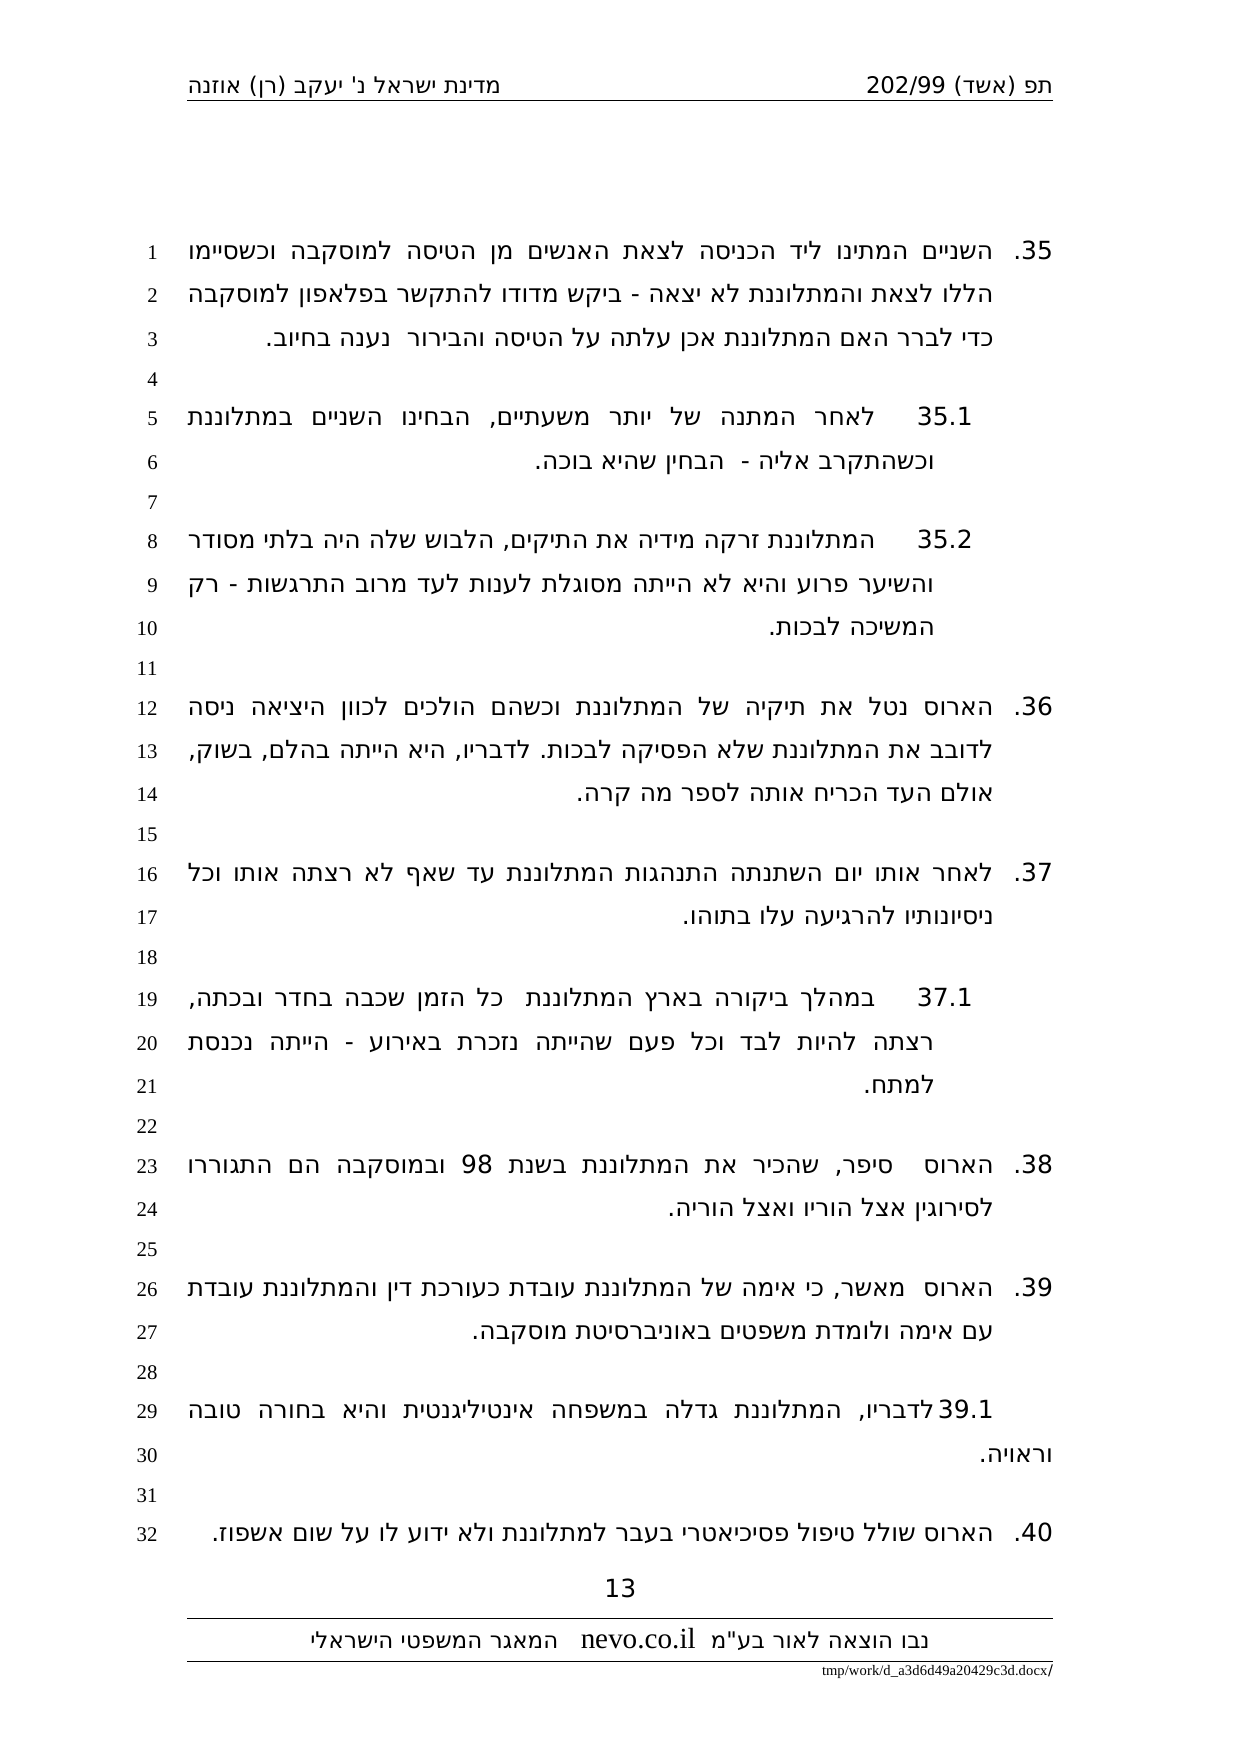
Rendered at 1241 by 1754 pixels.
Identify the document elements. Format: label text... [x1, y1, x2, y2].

text 36. הארוס נטל את תיקיה של המתלוננת וכשהם הולכים לכוון היציאה ניסה לדובב את המתלוננת שלא הפסיקה לבכות. לדבריו, היא הייתה בהלם, בשוק, אולם העד הכריח אותה לספר מה קרה. [187, 692, 1053, 808]
text 40. הארוס שולל טיפול פסיכיאטרי בעבר למתלוננת ולא ידוע לו על שום אשפוז. [187, 1519, 1053, 1548]
text 35.1 לאחר המתנה של יותר משעתיים, הבחינו השניים במתלוננת וכשהתקרב אליה - הבחין שהיא בוכה. [187, 403, 1053, 475]
text 35. השניים המתינו ליד הכניסה לצאת האנשים מן הטיסה למוסקבה וכשסיימו הללו לצאת והמתלוננת לא יצאה - ביקש מדודו להתקשר בפלאפון למוסקבה כדי לברר האם המתלוננת אכן עלתה על הטיסה והבירור נענה בחיוב. [187, 236, 1053, 352]
text 37.1 במהלך ביקורה בארץ המתלוננת כל הזמן שכבה בחדר ובכתה, רצתה להיות לבד וכל פעם שהייתה נזכרת באירוע - הייתה נכנסת למתח. [187, 984, 1053, 1099]
text 35.2 המתלוננת זרקה מידיה את התיקים, הלבוש שלה היה בלתי מסודר והשיער פרוע והיא לא הייתה מסוגלת לענות לעד מרוב התרגשות - רק המשיכה לבכות. [187, 526, 1053, 641]
text 37. לאחר אותו יום השתנתה התנהגות המתלוננת עד שאף לא רצתה אותו וכל ניסיונותיו להרגיעה עלו בתוהו. [187, 858, 1053, 931]
text 39.1 לדבריו, המתלוננת גדלה במשפחה אינטיליגנטית והיא בחורה טובה וראויה. [187, 1396, 1053, 1468]
text 38. הארוס סיפר, שהכיר את המתלוננת בשנת 98 ובמוסקבה הם התגוררו לסירוגין אצל הוריו ואצל הוריה. [187, 1150, 1053, 1222]
text 39. הארוס מאשר, כי אימה של המתלוננת עובדת כעורכת דין והמתלוננת עובדת עם אימה ולומדת משפטים באוניברסיטת מוסקבה. [187, 1273, 1053, 1345]
